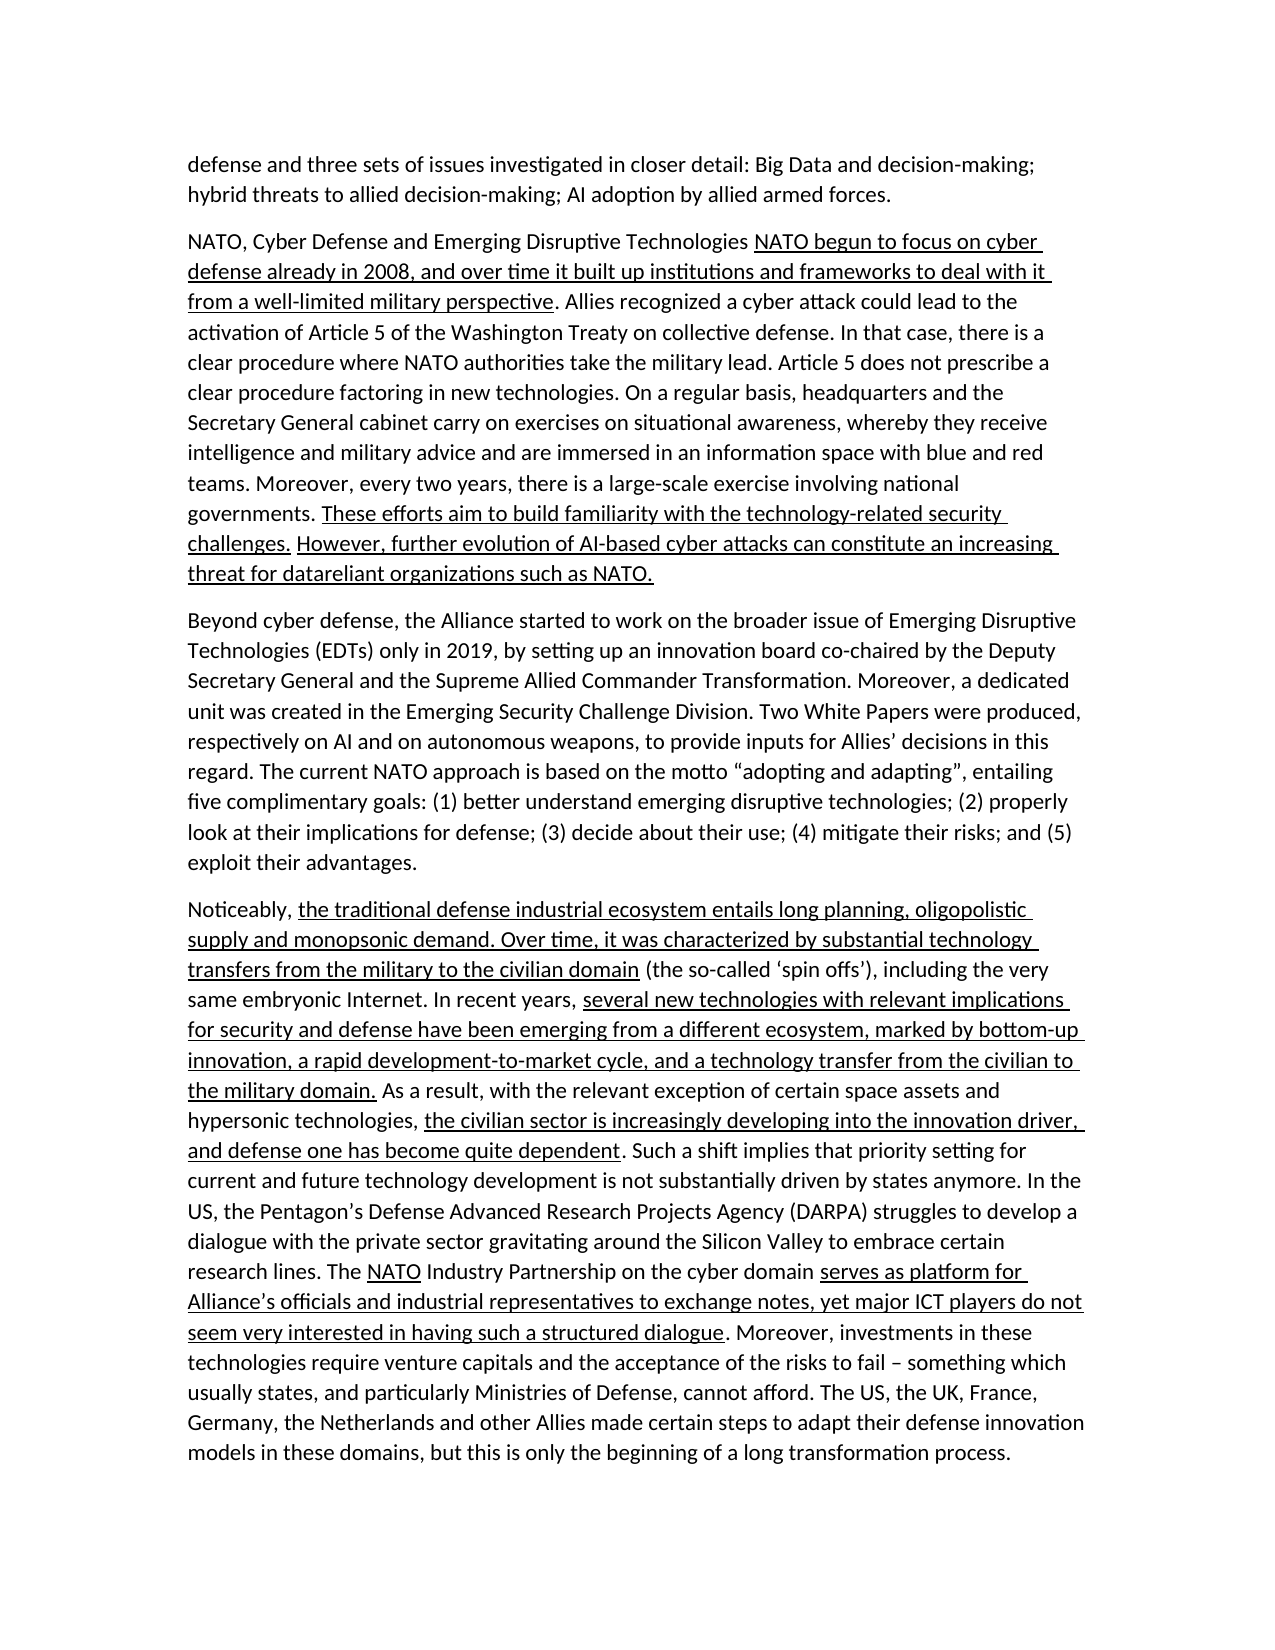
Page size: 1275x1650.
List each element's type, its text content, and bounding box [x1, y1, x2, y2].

text Beyond cyber defense, the Alliance started to work on the broader issue of Emerging Disruptive Technologies (EDTs) only in 2019, by setting up an innovation board co-chaired by the Deputy Secretary General and the Supreme Allied Commander Transformation. Moreover, a dedicated unit was created in the Emerging Security Challenge Division. Two White Papers were produced, respectively on AI and on autonomous weapons, to provide inputs for Allies’ decisions in this regard. The current NATO approach is based on the motto “adopting and adapting”, entailing five complimentary goals: (1) better understand emerging disruptive technologies; (2) properly look at their implications for defense; (3) decide about their use; (4) mitigate their risks; and (5) exploit their advantages. [187, 606, 1087, 876]
text NATO, Cyber Defense and Emerging Disruptive Technologies NATO begun to focus on cyber defense already in 2008, and over time it built up institutions and frameworks to deal with it from a well-limited military perspective. Allies recognized a cyber attack could lead to the activation of Article 5 of the Washington Treaty on collective defense. In that case, there is a clear procedure where NATO authorities take the military lead. Article 5 does not prescribe a clear procedure factoring in new technologies. On a regular basis, headquarters and the Secretary General cabinet carry on exercises on situational awareness, whereby they receive intelligence and military advice and are immersed in an information space with blue and red teams. Moreover, every two years, there is a large-scale exercise involving national governments. These efforts aim to build familiarity with the technology-related security challenges. However, further evolution of AI-based cyber attacks can constitute an increasing threat for datareliant organizations such as NATO. [187, 227, 1087, 587]
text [187, 150, 1087, 208]
text Noticeably, the traditional defense industrial ecosystem entails long planning, oligopolistic supply and monopsonic demand. Over time, it was characterized by substantial technology transfers from the military to the civilian domain (the so-called ‘spin offs’), including the very same embryonic Internet. In recent years, several new technologies with relevant implications for security and defense have been emerging from a different ecosystem, marked by bottom-up innovation, a rapid development-to-market cycle, and a technology transfer from the civilian to the military domain. As a result, with the relevant exception of certain space assets and hypersonic technologies, the civilian sector is increasingly developing into the innovation driver, and defense one has become quite dependent. Such a shift implies that priority setting for current and future technology development is not substantially driven by states anymore. In the US, the Pentagon’s Defense Advanced Research Projects Agency (DARPA) struggles to develop a dialogue with the private sector gravitating around the Silicon Valley to embrace certain research lines. The NATO Industry Partnership on the cyber domain serves as platform for Alliance’s officials and industrial representatives to exchange notes, yet major ICT players do not seem very interested in having such a structured dialogue. Moreover, investments in these technologies require venture capitals and the acceptance of the risks to fail – something which usually states, and particularly Ministries of Defense, cannot afford. The US, the UK, France, Germany, the Netherlands and other Allies made certain steps to adapt their defense innovation models in these domains, but this is only the beginning of a long transformation process. [187, 895, 1087, 1467]
